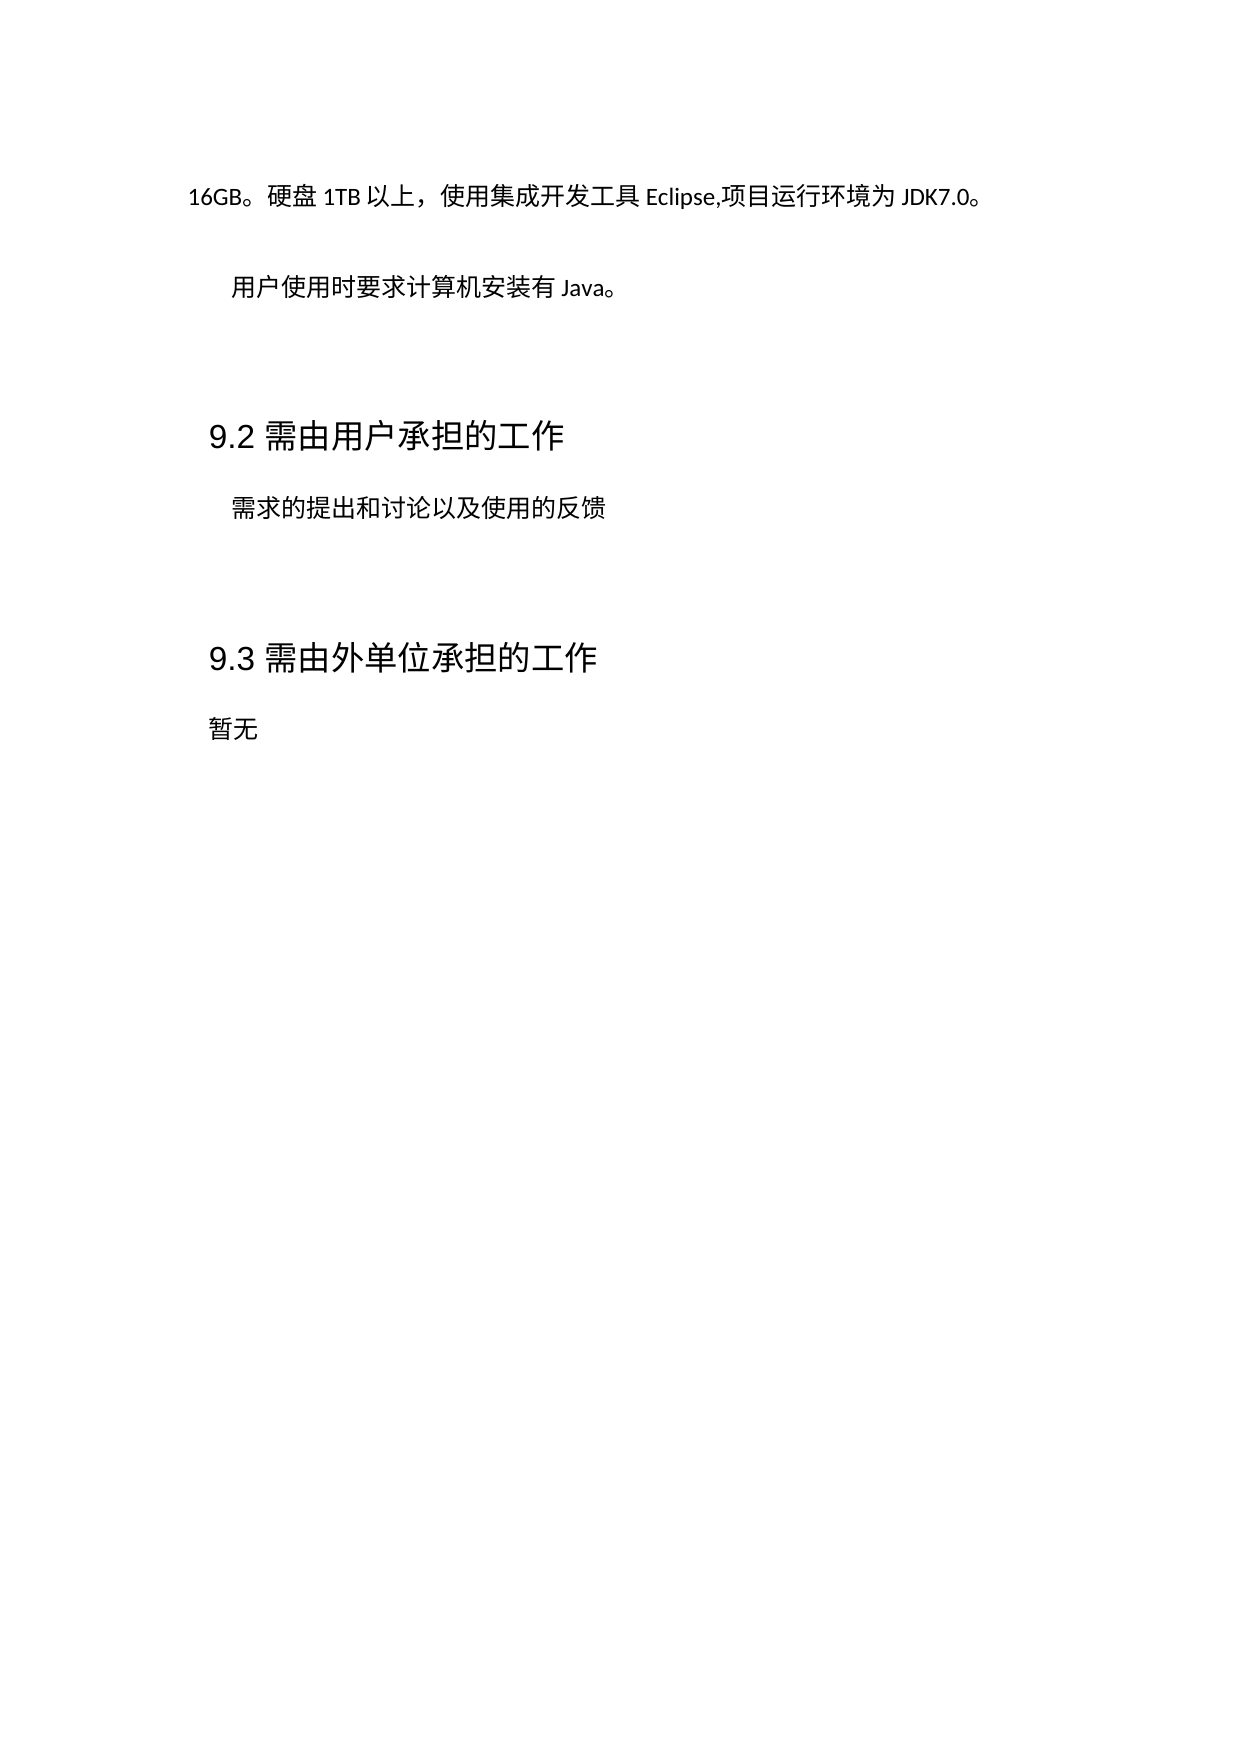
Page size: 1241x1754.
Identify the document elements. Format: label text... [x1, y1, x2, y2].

subtitle 9.2 需由用户承担的工作 [187, 402, 1053, 467]
text 暂无 [187, 695, 1053, 760]
text 需求的提出和讨论以及使用的反馈 [187, 474, 1053, 539]
text 用户使用时要求计算机安装有Java。 [187, 253, 1053, 318]
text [187, 162, 1053, 227]
subtitle 9.3 需由外单位承担的工作 [187, 623, 1053, 688]
